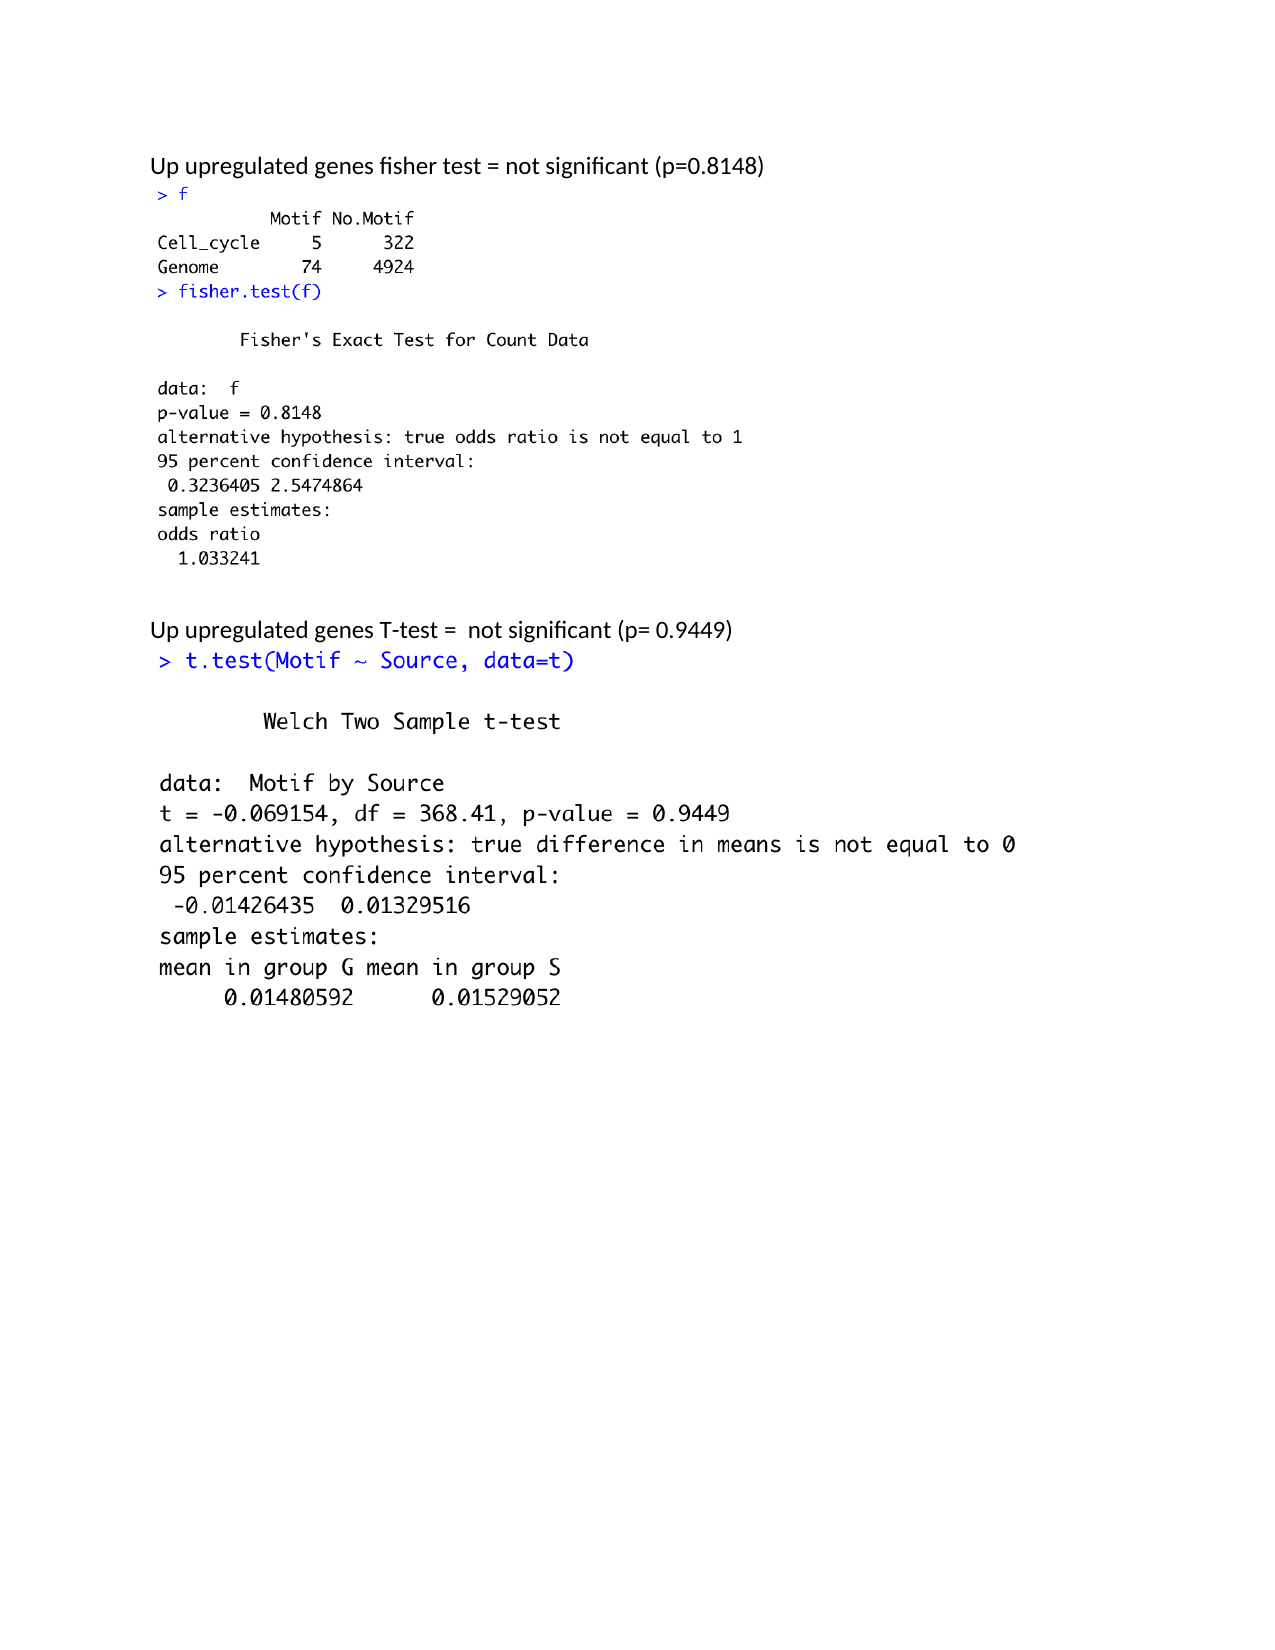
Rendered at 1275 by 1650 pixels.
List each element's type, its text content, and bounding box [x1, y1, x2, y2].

text Up upregulated genes fisher test = not significant (p=0.8148) [150, 150, 1125, 181]
text Up upregulated genes T-test = not significant (p= 0.9449) [150, 614, 1125, 645]
picture [150, 180, 813, 584]
picture [150, 645, 1125, 1032]
